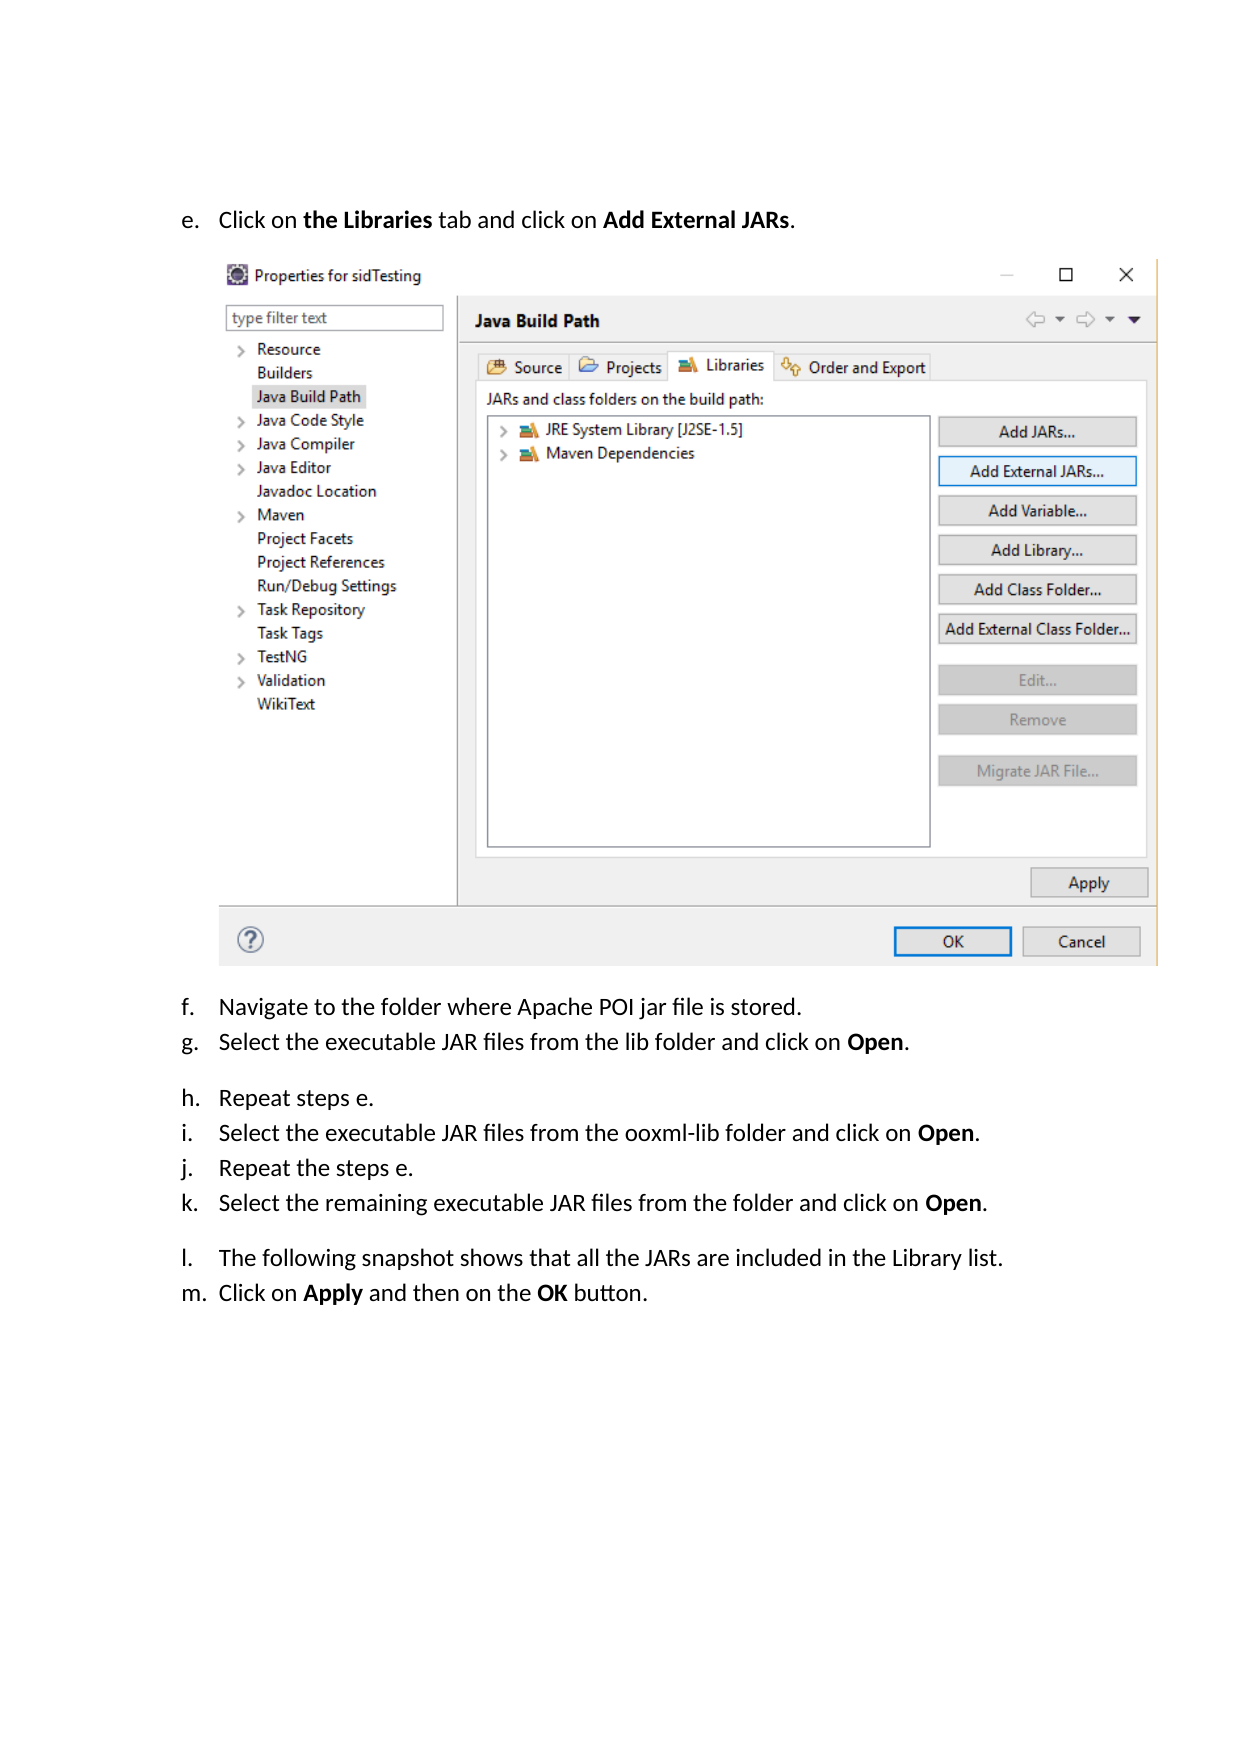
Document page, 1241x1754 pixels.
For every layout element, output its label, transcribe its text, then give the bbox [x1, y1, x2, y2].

list Select the executable JAR files from the ooxml-lib folder and click on Open. [181, 1117, 1090, 1147]
list Repeat the steps e. [181, 1152, 1090, 1182]
picture [218, 259, 1158, 966]
list Navigate to the folder where Apache POI jar file is stored. [181, 991, 1090, 1021]
list Select the remaining executable JAR files from the folder and click on Open. [181, 1187, 1090, 1217]
list Repeat steps e. [181, 1082, 1090, 1112]
list Click on the Libraries tab and click on Add External JARs. [181, 204, 1090, 234]
list The following snapshot shows that all the JARs are included in the Library list. [181, 1243, 1090, 1273]
list Click on Apply and then on the OK button. [181, 1278, 1090, 1308]
list Select the executable JAR files from the lib folder and click on Open. [181, 1026, 1090, 1056]
